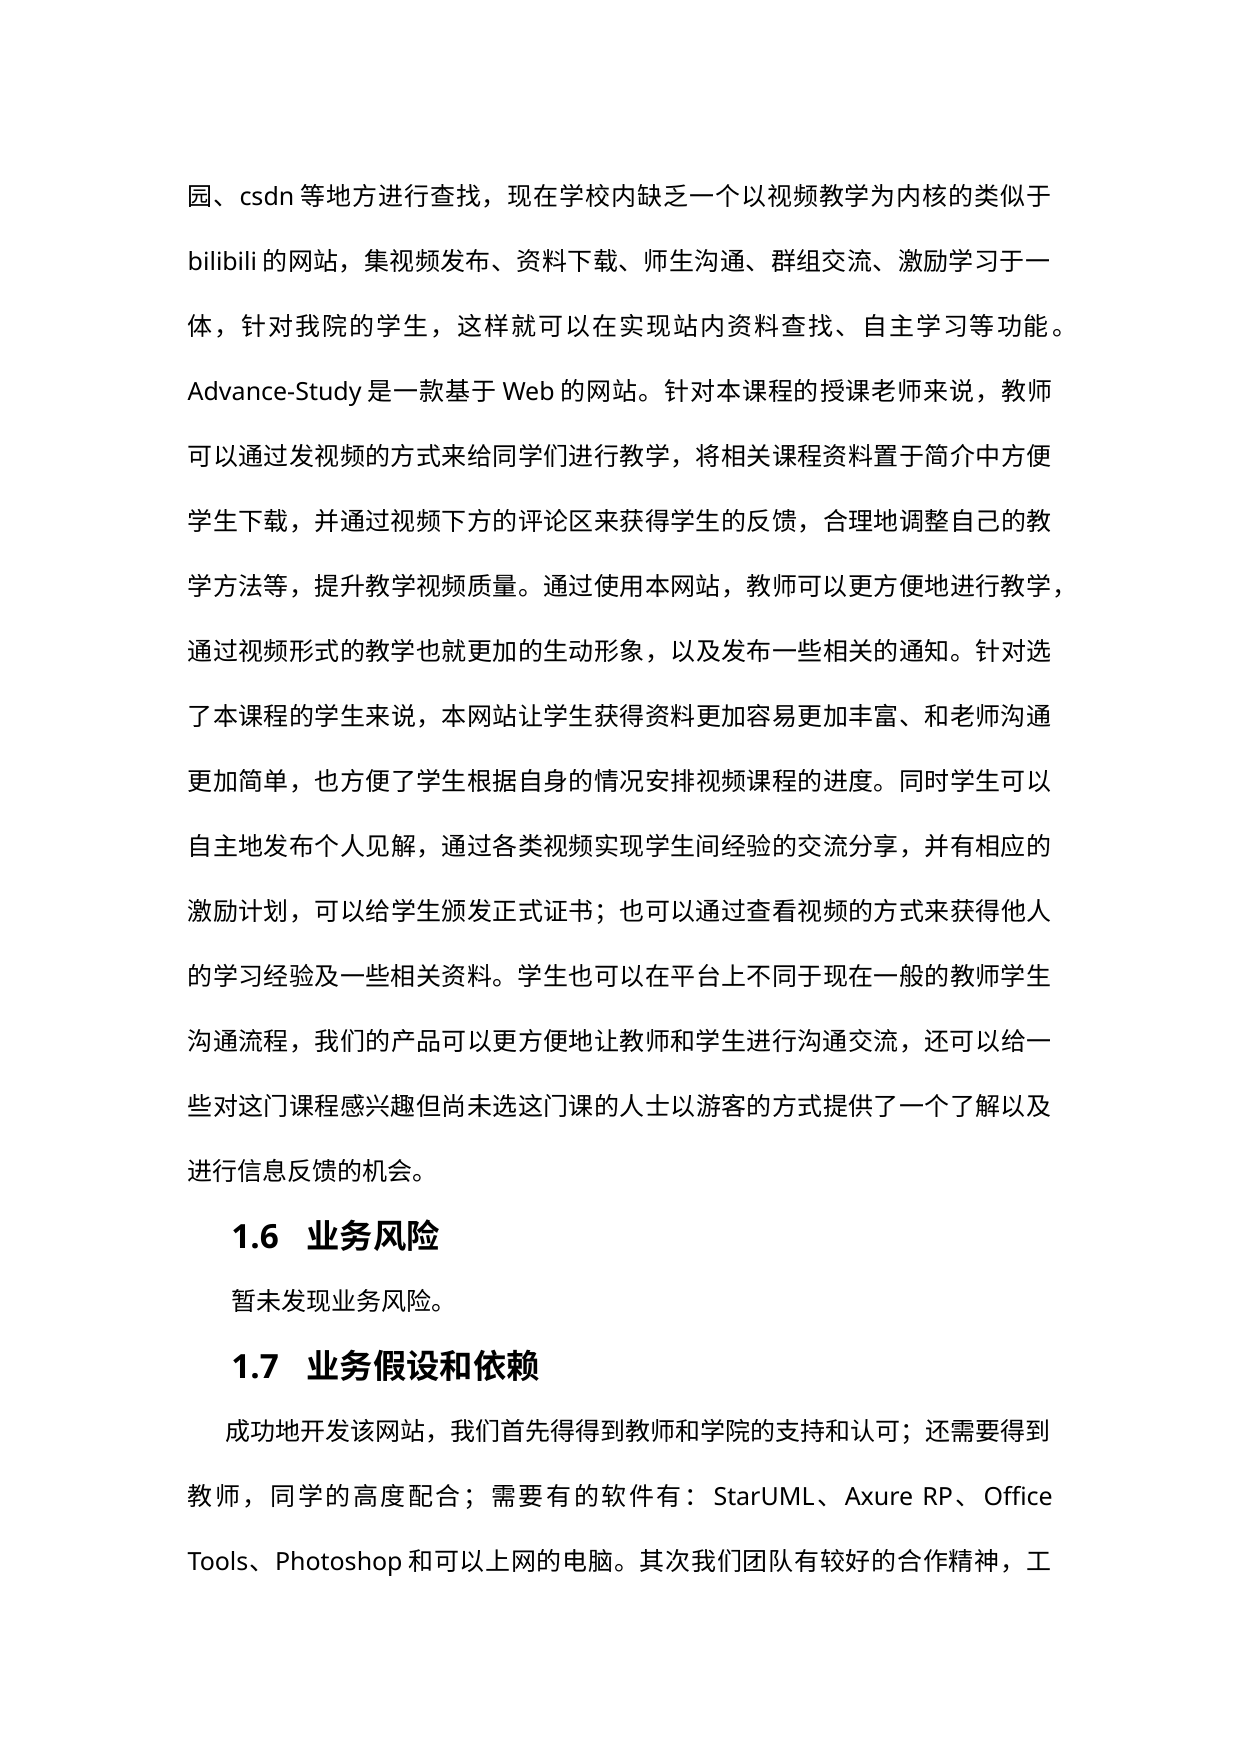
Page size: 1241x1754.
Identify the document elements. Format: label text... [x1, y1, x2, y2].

text 暂未发现业务风险。 [187, 1267, 1053, 1332]
list 业务风险 [231, 1202, 1053, 1267]
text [187, 1397, 1053, 1592]
list 业务假设和依赖 [231, 1332, 1053, 1397]
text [187, 162, 1053, 1202]
